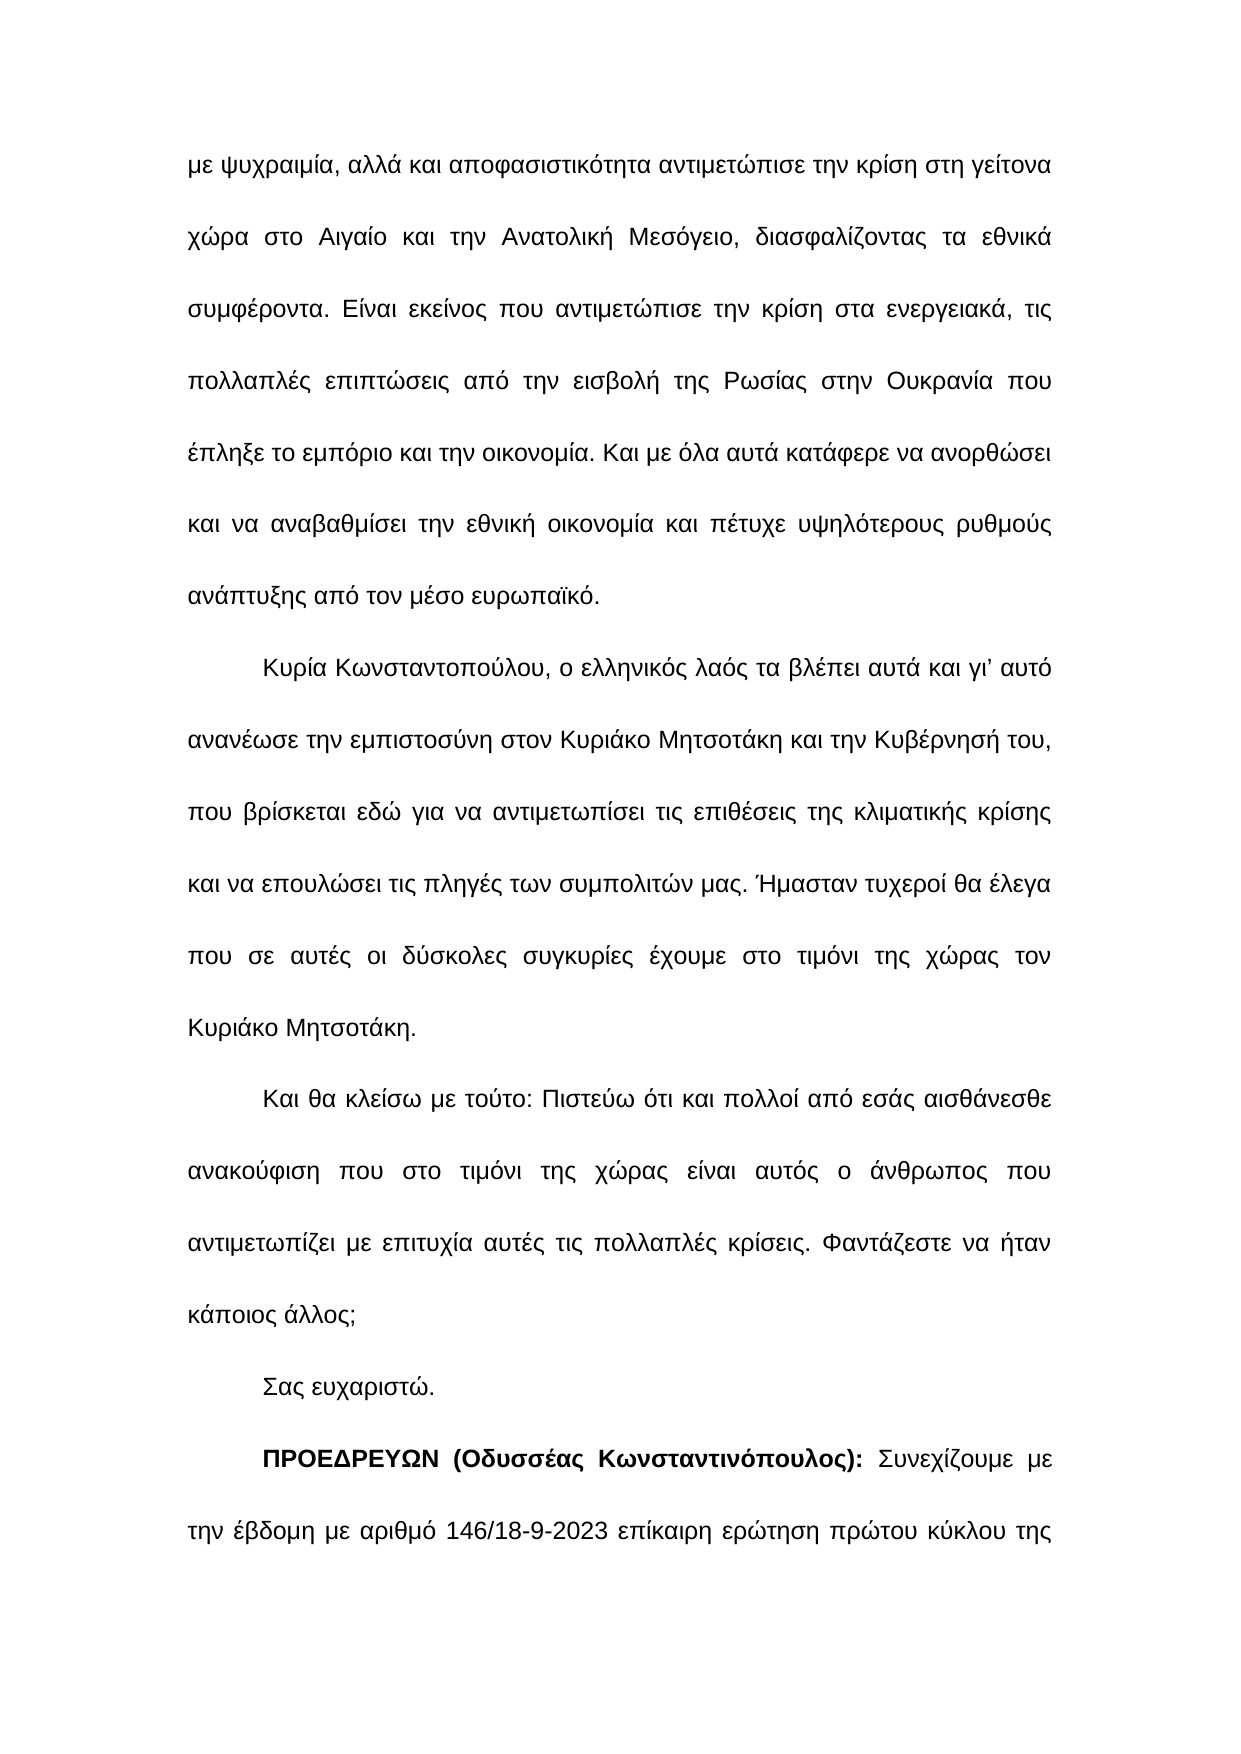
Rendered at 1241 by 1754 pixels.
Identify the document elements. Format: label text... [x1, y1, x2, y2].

text Κυρία Κωνσταντοπούλου, ο ελληνικός λαός τα βλέπει αυτά και γι’ αυτό ανανέωσε την εμπιστοσύνη στον Κυριάκο Μητσοτάκη και την Κυβέρνησή του, που βρίσκεται εδώ για να αντιμετωπίσει τις επιθέσεις της κλιματικής κρίσης και να επουλώσει τις πληγές των συμπολιτών μας. Ήμασταν τυχεροί θα έλεγα που σε αυτές οι δύσκολες συγκυρίες έχουμε στο τιμόνι της χώρας τον Κυριάκο Μητσοτάκη. [187, 653, 1053, 1041]
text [187, 150, 1053, 610]
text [187, 1444, 1053, 1544]
text Σας ευχαριστώ. [187, 1372, 1053, 1401]
text Και θα κλείσω με τούτο: Πιστεύω ότι και πολλοί από εσάς αισθάνεσθε ανακούφιση που στο τιμόνι της χώρας είναι αυτός ο άνθρωπος που αντιμετωπίζει με επιτυχία αυτές τις πολλαπλές κρίσεις. Φαντάζεστε να ήταν κάποιος άλλος; [187, 1084, 1053, 1329]
